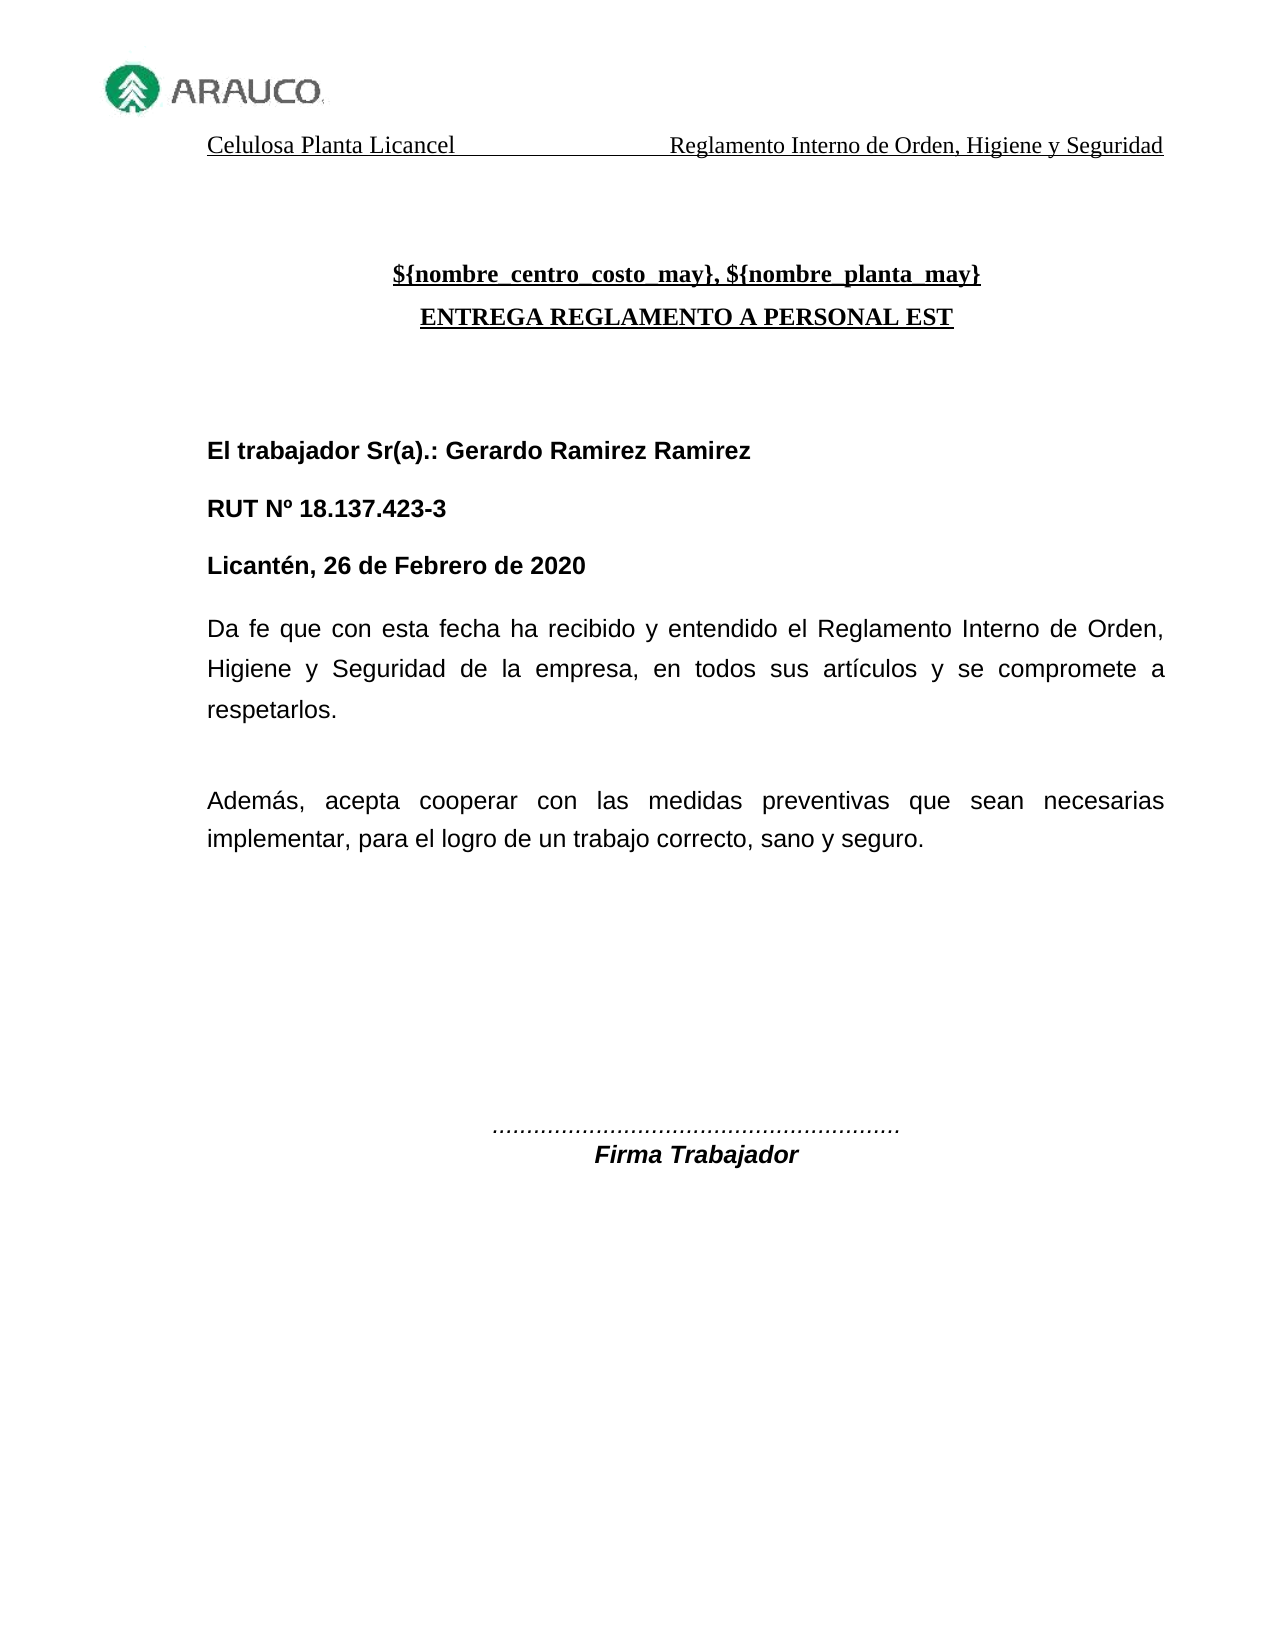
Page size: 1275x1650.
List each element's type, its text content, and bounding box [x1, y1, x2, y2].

picture [90, 46, 335, 124]
text ENTREGA REGLAMENTO A PERSONAL EST [207, 302, 1166, 331]
text Licantén, 26 de Febrero de 2020 [207, 551, 1166, 580]
text RUT Nº 18.137.423-3 [207, 494, 1166, 522]
text ${nombre_centro_costo_may}, ${nombre_planta_may} [207, 259, 1166, 288]
text Además, acepta cooperar con las medidas preventivas que sean necesarias implementar, para el logro de un trabajo correcto, sano y seguro. [207, 786, 1166, 853]
text Da fe que con esta fecha ha recibido y entendido el Reglamento Interno de Orden, Higiene y Seguridad de la empresa, en todos sus artículos y se compromete a respetarlos. [207, 614, 1166, 723]
text El trabajador Sr(a).: Gerardo Ramirez Ramirez [207, 436, 1166, 465]
text Firma Trabajador [594, 1139, 1166, 1168]
text ........................................................... [492, 1110, 1166, 1139]
